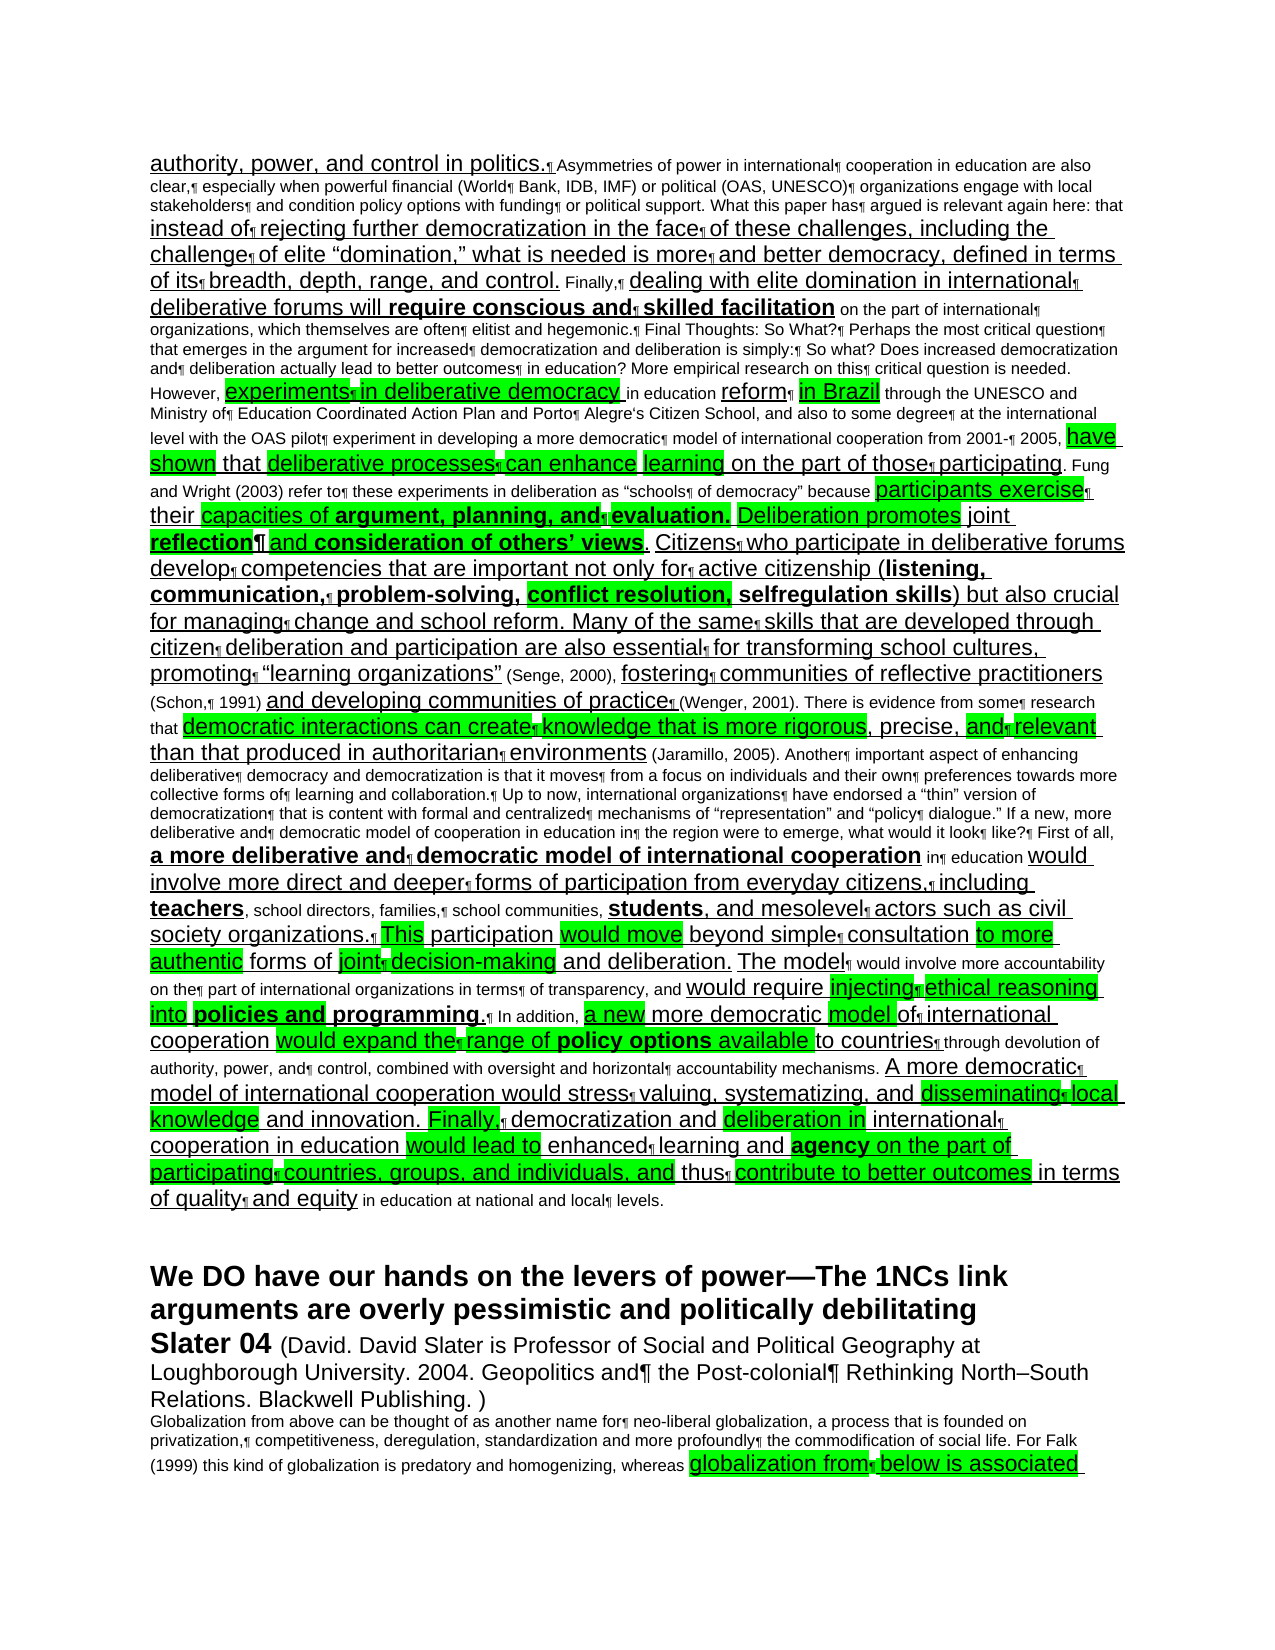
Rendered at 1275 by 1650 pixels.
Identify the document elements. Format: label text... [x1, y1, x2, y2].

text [150, 150, 1125, 1102]
text Slater 04 (David. David Slater is Professor of Social and Political Geography at Loughborough University. 2004. Geopolitics and¶ the Post-colonial¶ Rethinking North–South Relations. Blackwell Publishing. ) [150, 1326, 1125, 1412]
subtitle We DO have our hands on the levers of power—The 1NCs link arguments are overly pessimistic and politically debilitating [150, 1258, 1125, 1326]
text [150, 1412, 1125, 1477]
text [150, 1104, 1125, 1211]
